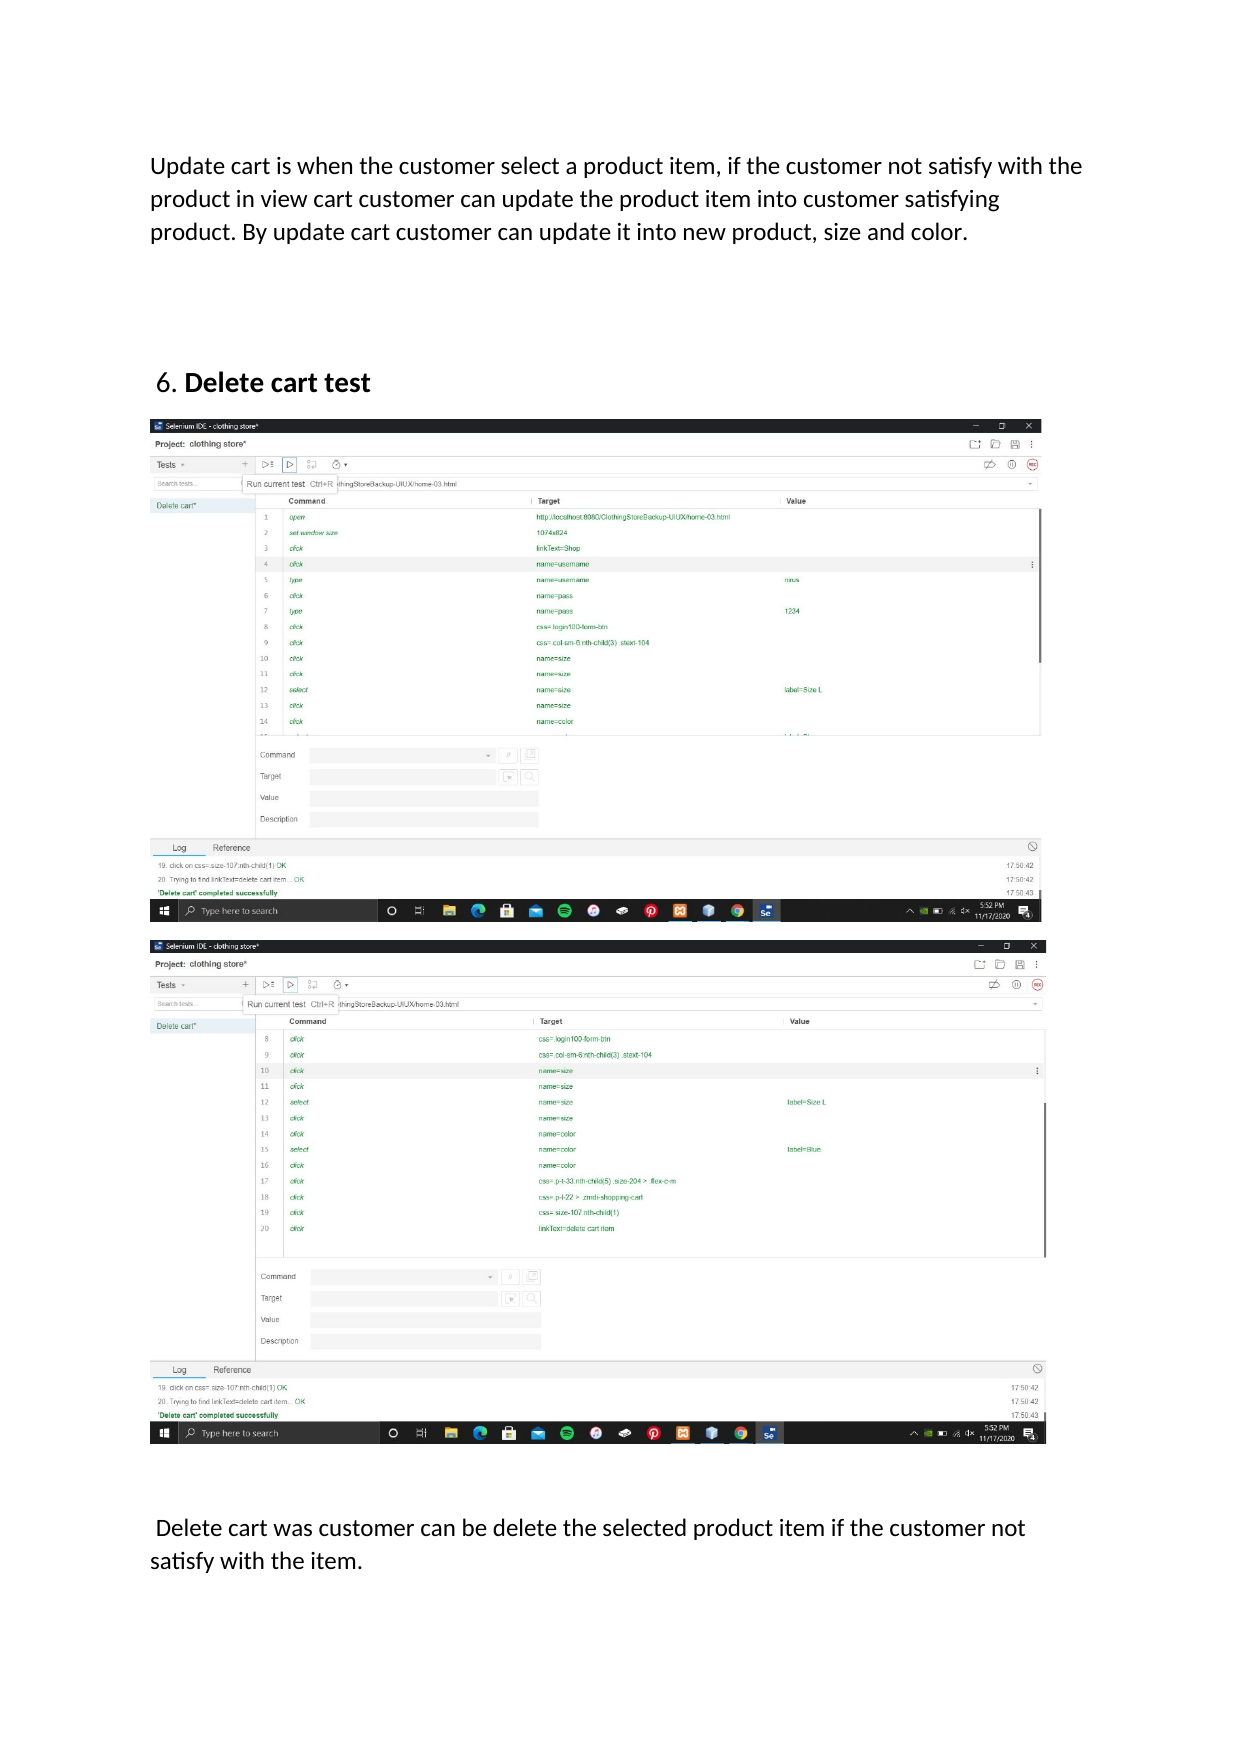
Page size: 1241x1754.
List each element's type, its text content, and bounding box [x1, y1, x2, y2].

text Update cart is when the customer select a product item, if the customer not satisfy with the product in view cart customer can update the product item into customer satisfying product. By update cart customer can update it into new product, size and color. [150, 150, 1090, 246]
text 6. Delete cart test [150, 364, 1090, 400]
text Delete cart was customer can be delete the selected product item if the customer not satisfy with the item. [150, 1512, 1090, 1575]
picture [150, 940, 1047, 1444]
picture [150, 419, 1042, 922]
